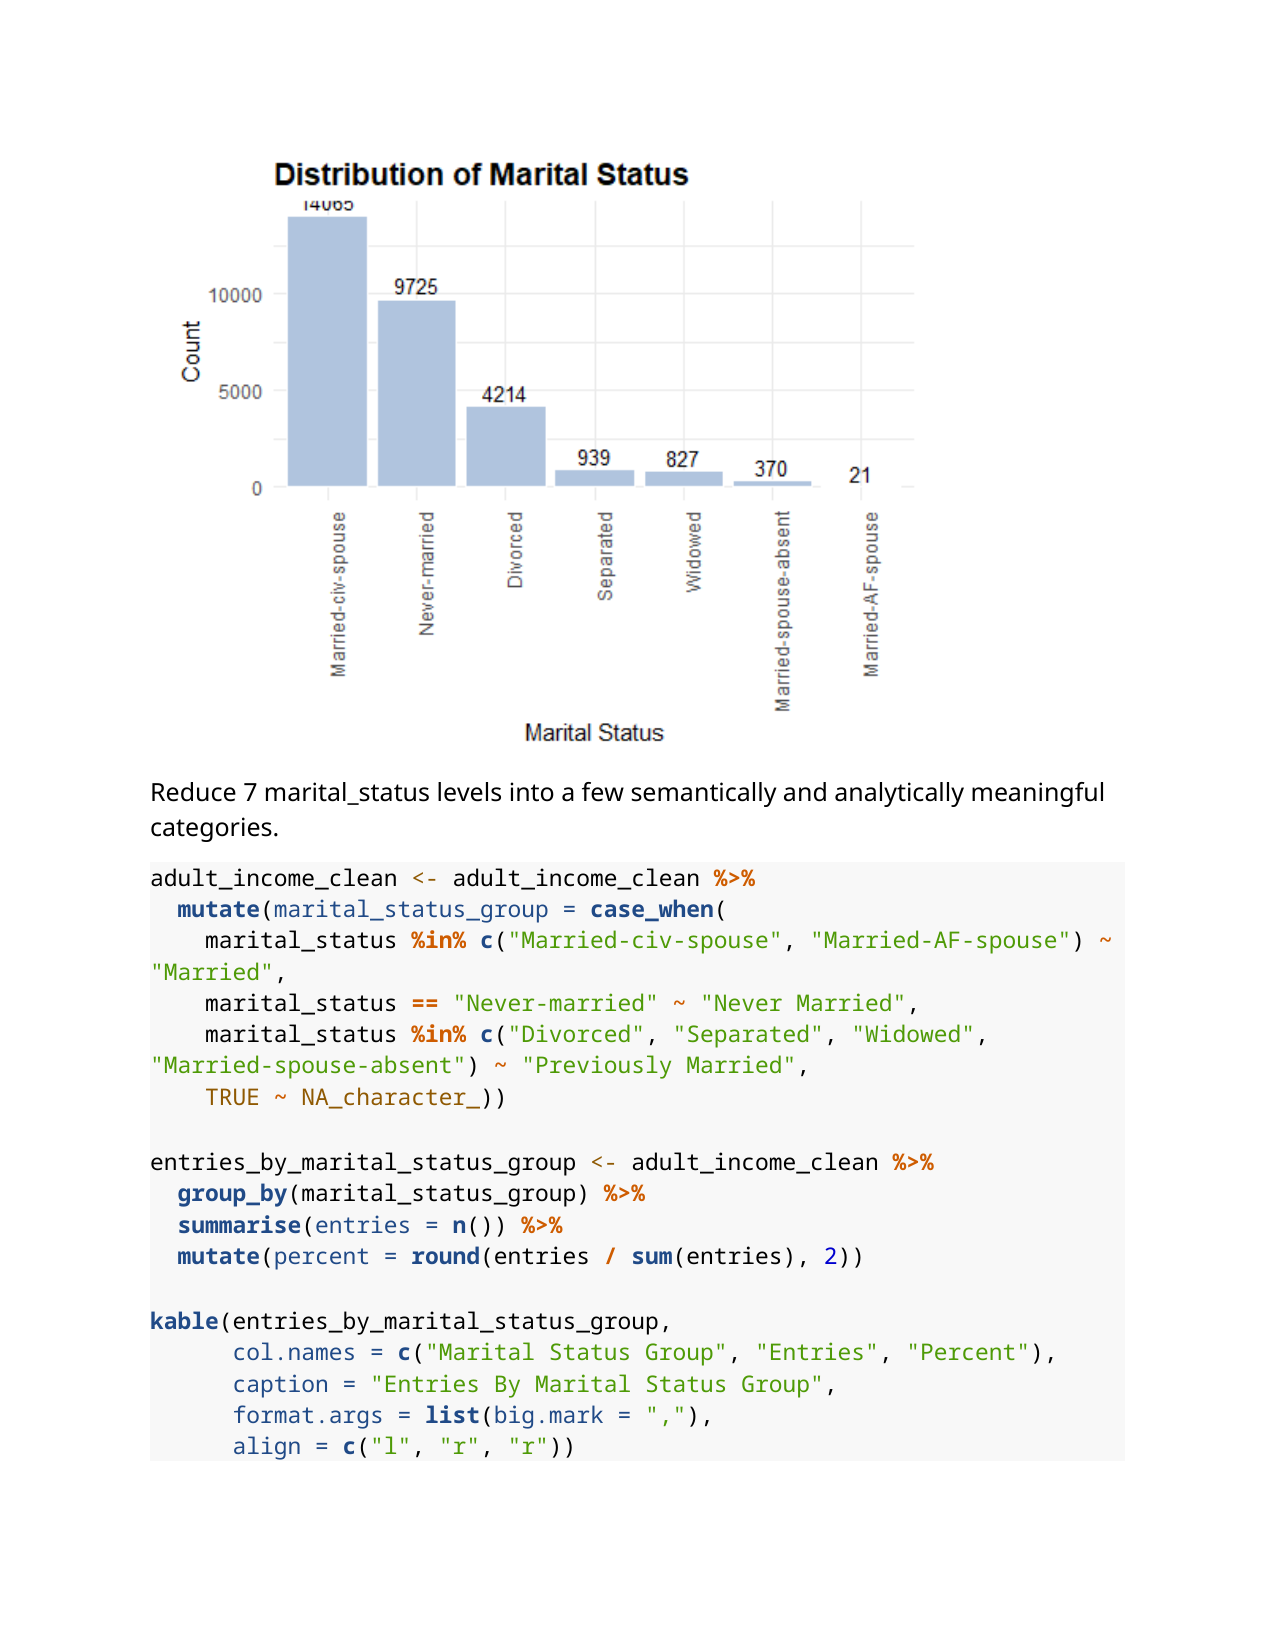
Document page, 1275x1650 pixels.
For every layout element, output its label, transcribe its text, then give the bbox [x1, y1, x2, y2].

picture [168, 150, 927, 757]
text adult_income_clean <- adult_income_clean %>% mutate(marital_status_group = case_when( marital_status %in% c("Married-civ-spouse", "Married-AF-spouse") ~ "Married", marital_status == "Never-married" ~ "Never Married", marital_status %in% c("Divorced", "Separated", "Widowed", "Married-spouse-absent") ~ "Previously Married", TRUE ~ NA_character_)) entries_by_marital_status_group <- adult_income_clean %>% group_by(marital_status_group) %>% summarise(entries = n()) %>% mutate(percent = round(entries / sum(entries), 2)) kable(entries_by_marital_status_group, col.names = c("Marital Status Group", "Entries", "Percent"), caption = "Entries By Marital Status Group", format.args = list(big.mark = ","), align = c("l", "r", "r")) [150, 862, 1125, 1461]
text Reduce 7 marital_status levels into a few semantically and analytically meaningful categories. [150, 775, 1125, 843]
